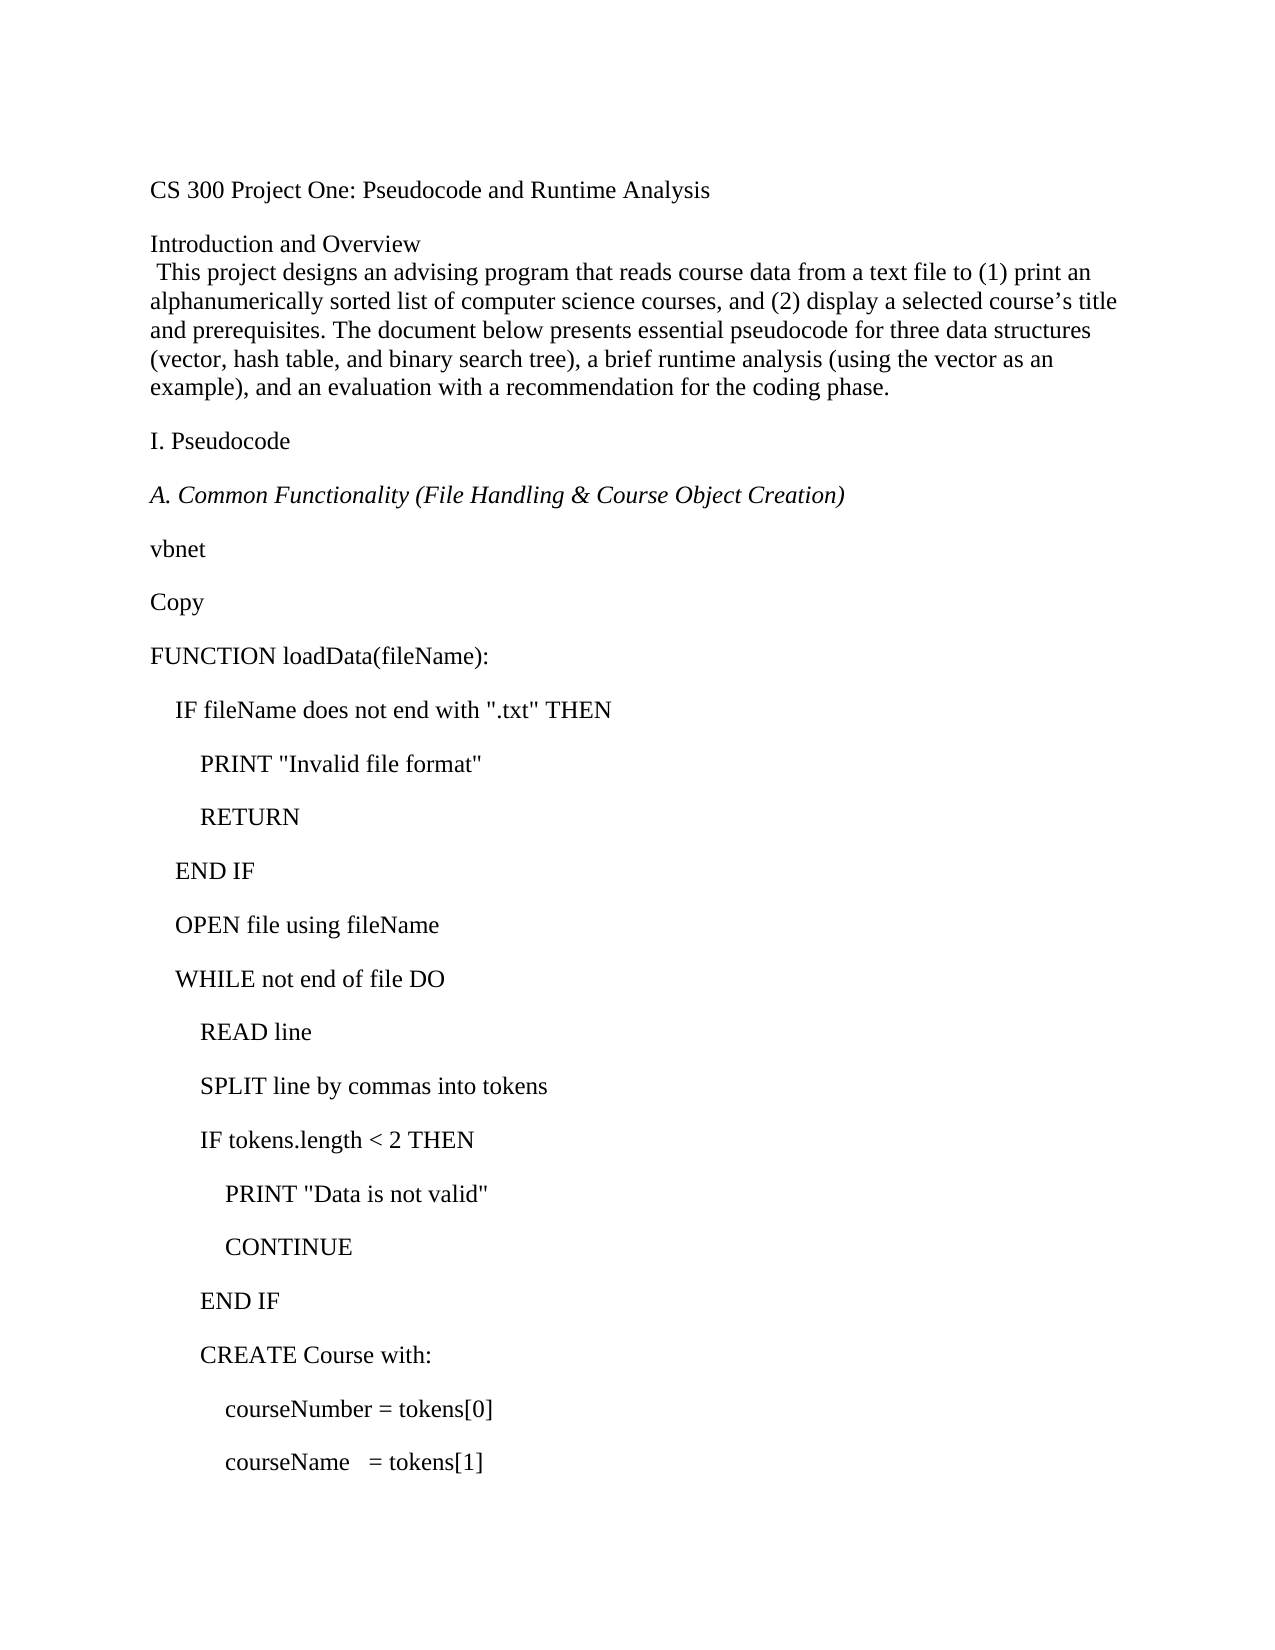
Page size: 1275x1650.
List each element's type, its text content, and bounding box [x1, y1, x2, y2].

text vbnet [150, 534, 1125, 562]
text CONTINUE [150, 1232, 1125, 1261]
text courseName = tokens[1] [150, 1447, 1125, 1476]
text IF tokens.length < 2 THEN [150, 1125, 1125, 1154]
text END IF [150, 856, 1125, 885]
text CREATE Course with: [150, 1340, 1125, 1369]
text PRINT "Data is not valid" [150, 1179, 1125, 1207]
text RETURN [150, 802, 1125, 831]
text END IF [150, 1286, 1125, 1315]
text SPLIT line by commas into tokens [150, 1071, 1125, 1100]
text A. Common Functionality (File Handling & Course Object Creation) [150, 480, 1125, 509]
text IF fileName does not end with ".txt" THEN [150, 695, 1125, 724]
text FUNCTION loadData(fileName): [150, 641, 1125, 670]
text READ line [150, 1017, 1125, 1046]
text courseNumber = tokens[0] [150, 1394, 1125, 1422]
text I. Pseudocode [150, 426, 1125, 455]
text CS 300 Project One: Pseudocode and Runtime Analysis [150, 175, 1125, 204]
text WHILE not end of file DO [150, 964, 1125, 992]
text Introduction and Overview This project designs an advising program that reads course data from a text file to (1) print an alphanumerically sorted list of computer science courses, and (2) display a selected course’s title and prerequisites. The document below presents essential pseudocode for three data structures (vector, hash table, and binary search tree), a brief runtime analysis (using the vector as an example), and an evaluation with a recommendation for the coding phase. [150, 229, 1125, 401]
text Copy [150, 587, 1125, 616]
text PRINT "Invalid file format" [150, 749, 1125, 777]
text OPEN file using fileName [150, 910, 1125, 939]
